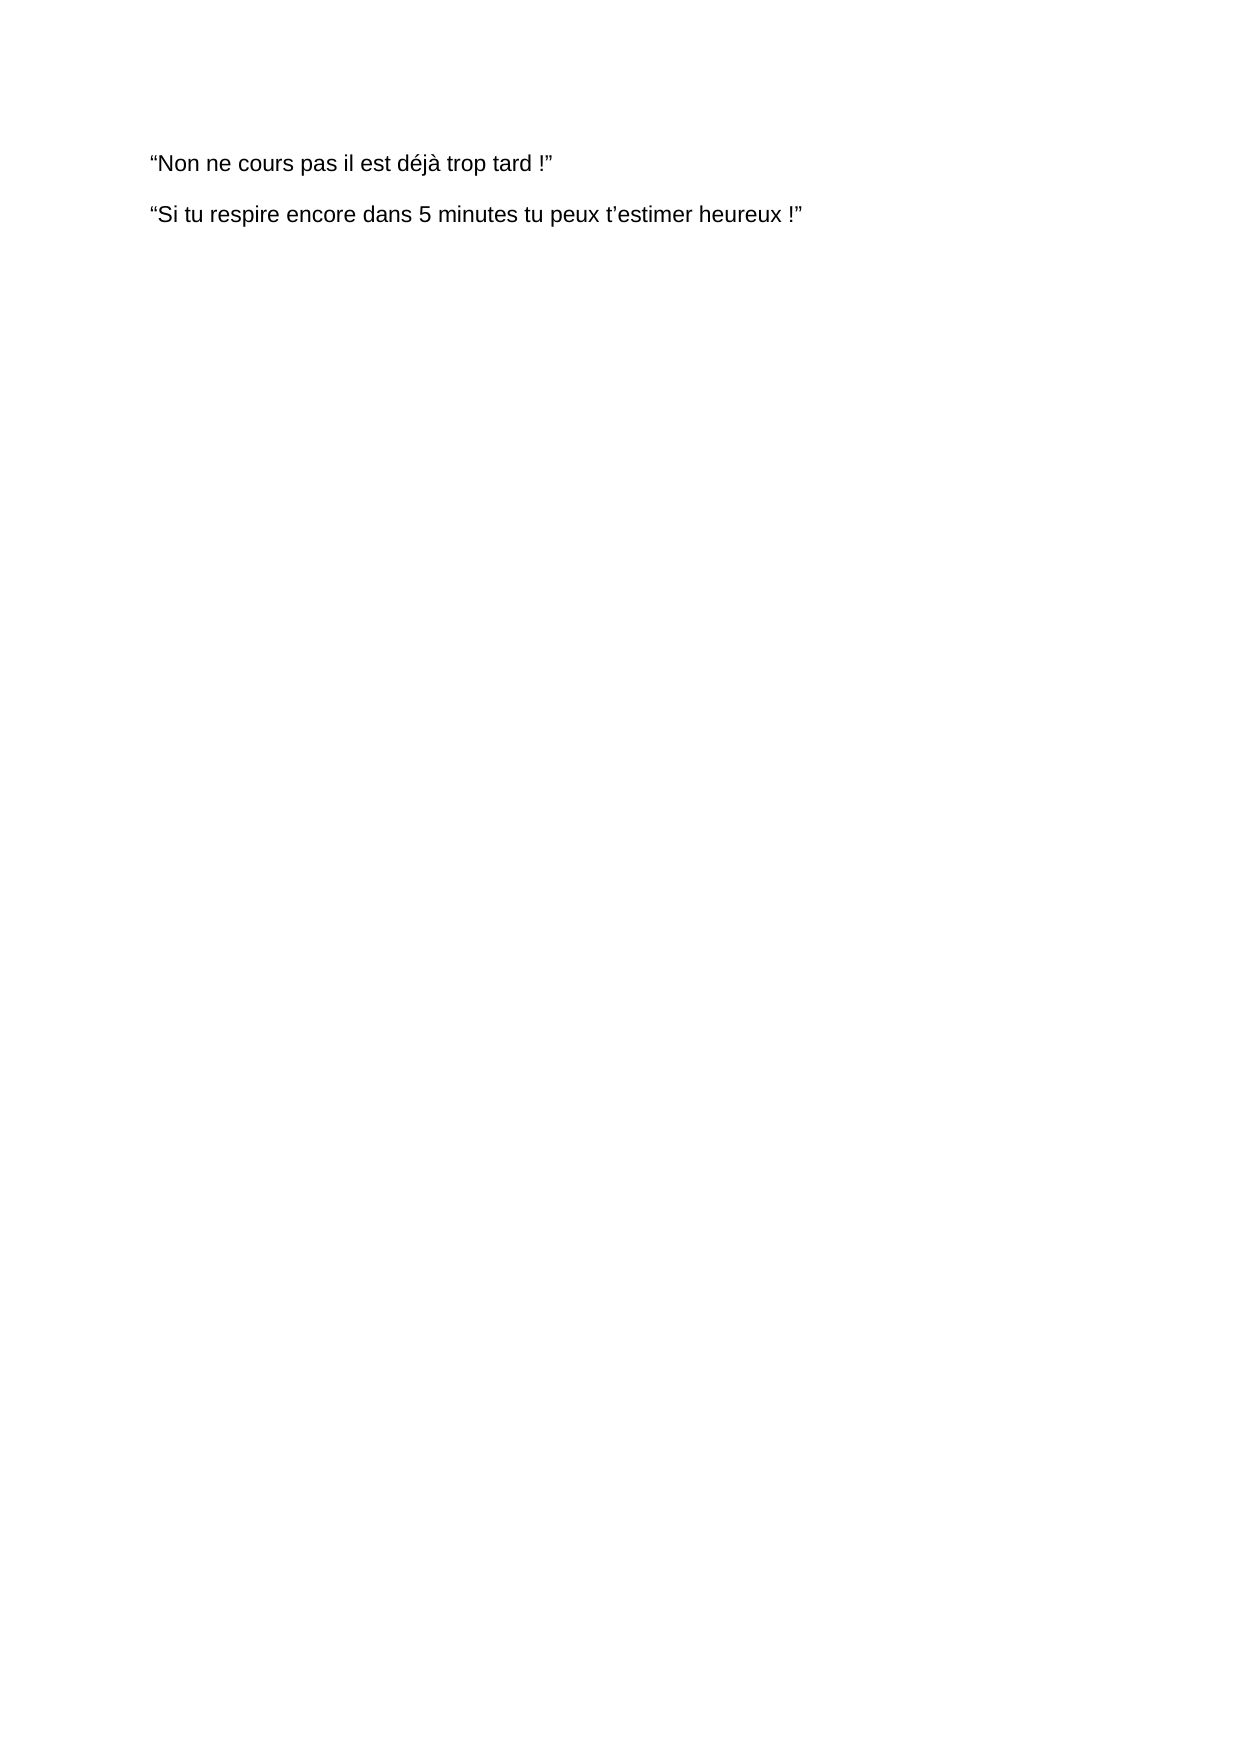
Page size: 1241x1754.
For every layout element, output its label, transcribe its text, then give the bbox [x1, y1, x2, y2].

text “Non ne cours pas il est déjà trop tard !” [150, 150, 1090, 176]
text “Si tu respire encore dans 5 minutes tu peux t’estimer heureux !” [150, 201, 1090, 228]
